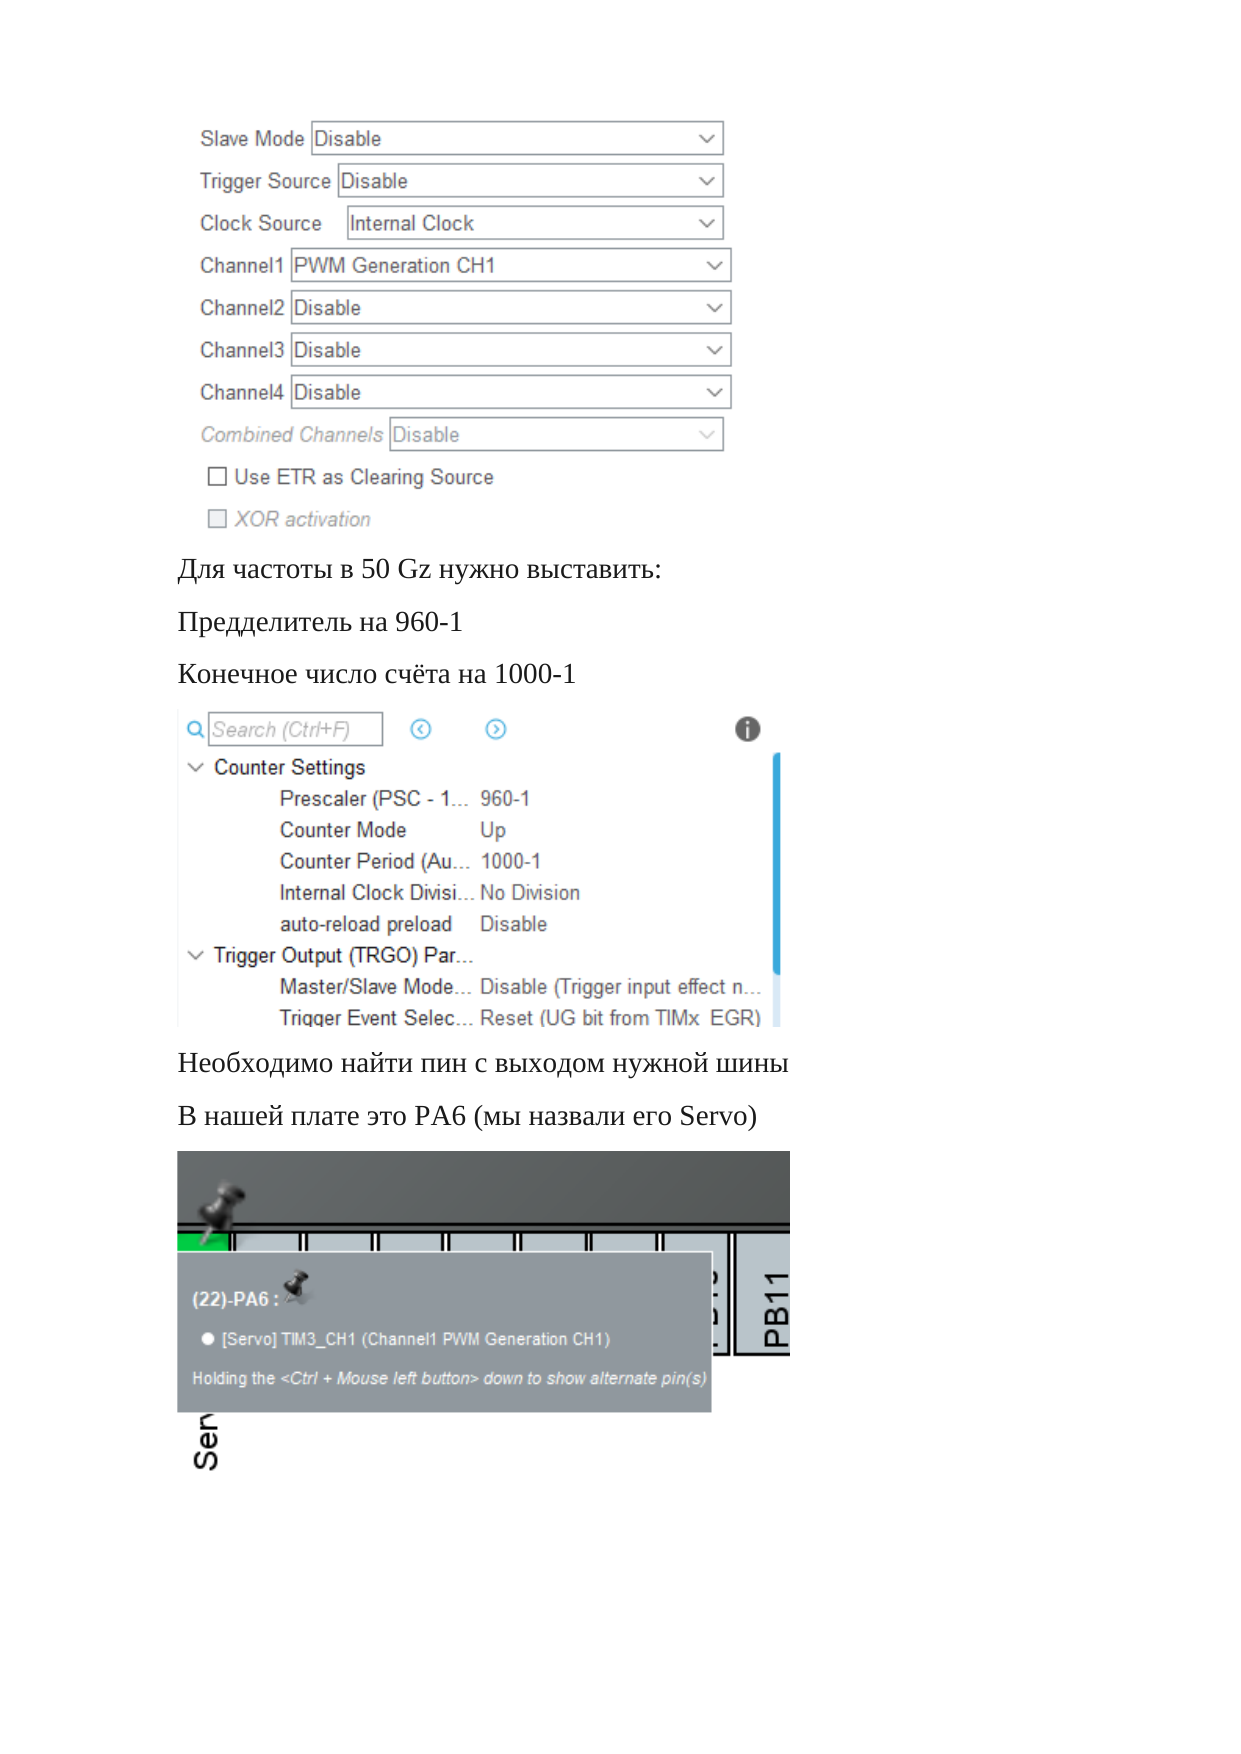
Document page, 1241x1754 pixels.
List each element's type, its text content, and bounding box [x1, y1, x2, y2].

text Для частоты в 50 Gz нужно выставить: [177, 551, 1152, 584]
text В нашей плате это PA6 (мы назвали его Servo) [177, 1098, 1152, 1132]
text Предделитель на 960-1 [177, 604, 1152, 637]
text Конечное число счёта на 1000-1 [177, 657, 1152, 690]
picture [177, 709, 781, 1027]
text Необходимо найти пин с выходом нужной шины [177, 1046, 1152, 1079]
picture [177, 1151, 790, 1502]
picture [177, 118, 754, 533]
